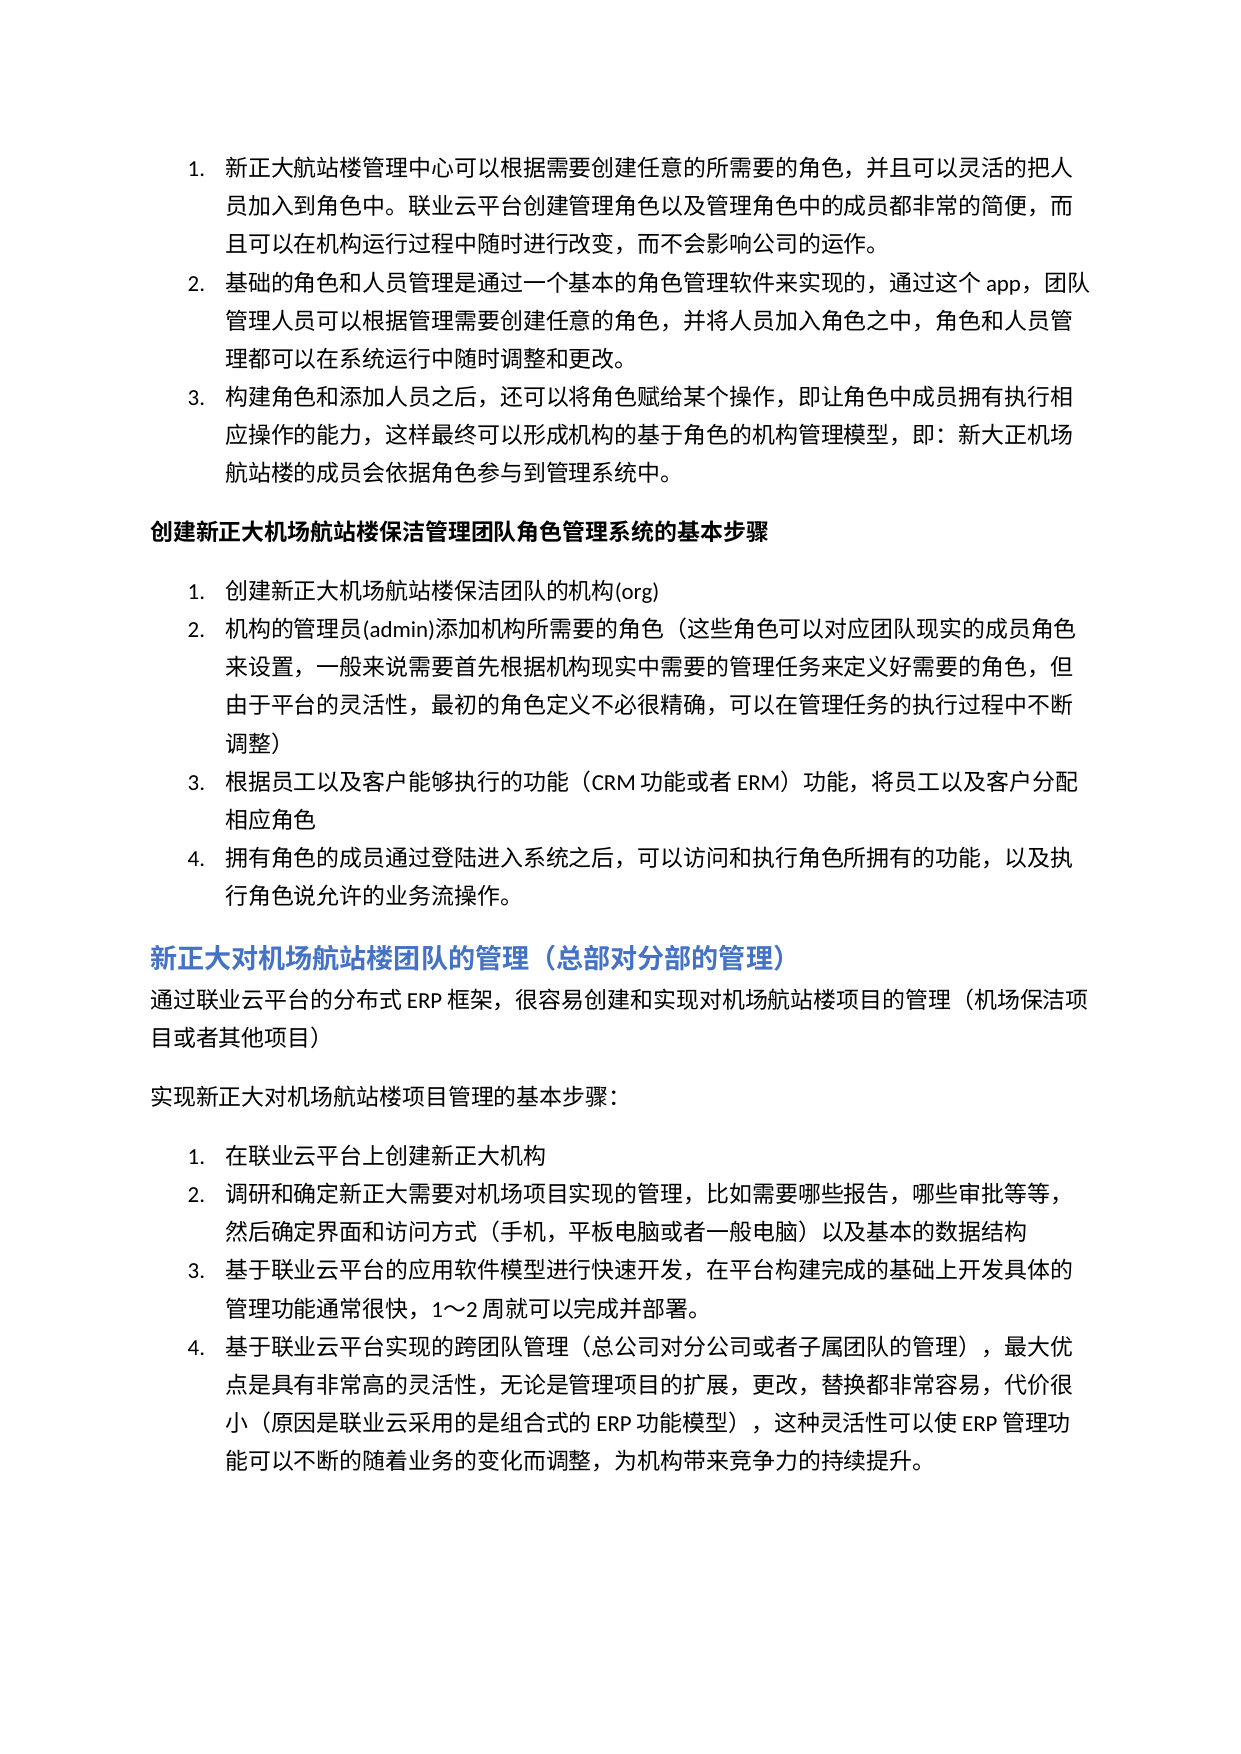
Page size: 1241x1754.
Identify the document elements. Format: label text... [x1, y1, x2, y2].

text 创建新正大机场航站楼保洁管理团队角色管理系统的基本步骤 [150, 514, 1090, 547]
list 在联业云平台上创建新正大机构 [187, 1138, 1090, 1171]
text 实现新正大对机场航站楼项目管理的基本步骤： [150, 1079, 1090, 1112]
list 基于联业云平台实现的跨团队管理（总公司对分公司或者子属团队的管理），最大优点是具有非常高的灵活性，无论是管理项目的扩展，更改，替换都非常容易，代价很小（原因是联业云采用的是组合式的ERP功能模型），这种灵活性可以使ERP管理功能可以不断的随着业务的变化而调整，为机构带来竞争力的持续提升。 [187, 1329, 1090, 1476]
list 根据员工以及客户能够执行的功能（CRM功能或者ERM）功能，将员工以及客户分配相应角色 [187, 763, 1090, 835]
list 基础的角色和人员管理是通过一个基本的角色管理软件来实现的，通过这个app，团队管理人员可以根据管理需要创建任意的角色，并将人员加入角色之中，角色和人员管理都可以在系统运行中随时调整和更改。 [187, 264, 1090, 374]
text 通过联业云平台的分布式ERP框架，很容易创建和实现对机场航站楼项目的管理（机场保洁项目或者其他项目） [150, 982, 1090, 1053]
list 新正大航站楼管理中心可以根据需要创建任意的所需要的角色，并且可以灵活的把人员加入到角色中。联业云平台创建管理角色以及管理角色中的成员都非常的简便，而且可以在机构运行过程中随时进行改变，而不会影响公司的运作。 [187, 150, 1090, 259]
list 基于联业云平台的应用软件模型进行快速开发，在平台构建完成的基础上开发具体的管理功能通常很快，1～2周就可以完成并部署。 [187, 1252, 1090, 1324]
list 调研和确定新正大需要对机场项目实现的管理，比如需要哪些报告，哪些审批等等，然后确定界面和访问方式（手机，平板电脑或者一般电脑）以及基本的数据结构 [187, 1176, 1090, 1247]
list 机构的管理员(admin)添加机构所需要的角色（这些角色可以对应团队现实的成员角色来设置，一般来说需要首先根据机构现实中需要的管理任务来定义好需要的角色，但由于平台的灵活性，最初的角色定义不必很精确，可以在管理任务的执行过程中不断调整） [187, 611, 1090, 759]
list 拥有角色的成员通过登陆进入系统之后，可以访问和执行角色所拥有的功能，以及执行角色说允许的业务流操作。 [187, 840, 1090, 911]
list 创建新正大机场航站楼保洁团队的机构(org) [187, 573, 1090, 606]
subtitle 新正大对机场航站楼团队的管理（总部对分部的管理） [150, 937, 1090, 976]
list 构建角色和添加人员之后，还可以将角色赋给某个操作，即让角色中成员拥有执行相应操作的能力，这样最终可以形成机构的基于角色的机构管理模型，即：新大正机场航站楼的成员会依据角色参与到管理系统中。 [187, 379, 1090, 488]
